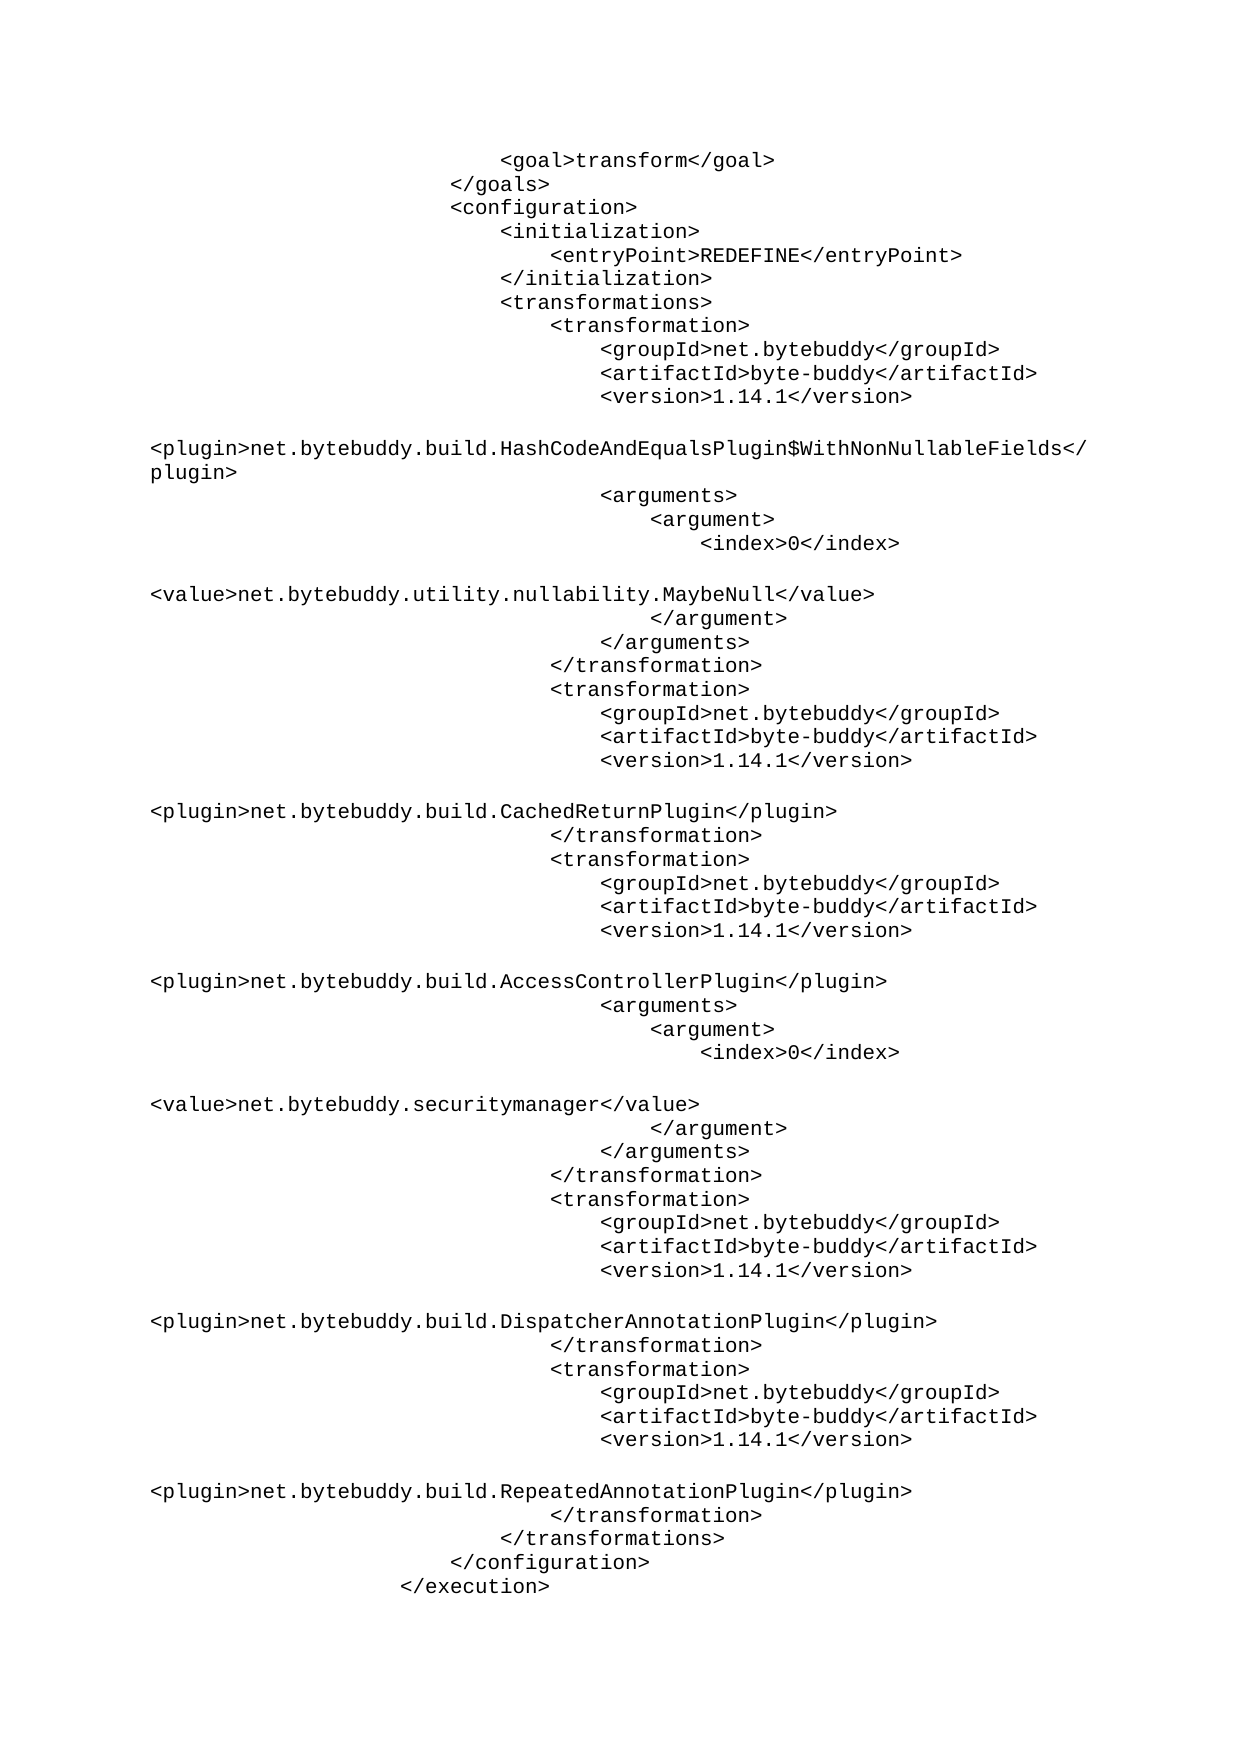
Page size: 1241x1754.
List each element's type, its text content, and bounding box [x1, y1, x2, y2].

text </arguments> [150, 1141, 1090, 1165]
text <artifactId>byte-buddy</artifactId> [150, 726, 1090, 750]
text <artifactId>byte-buddy</artifactId> [150, 1236, 1090, 1259]
text </transformation> [150, 655, 1090, 679]
text </transformation> [150, 1335, 1090, 1358]
text </argument> [150, 1118, 1090, 1141]
text <version>1.14.1</version> [150, 750, 1090, 773]
text <artifactId>byte-buddy</artifactId> [150, 1406, 1090, 1429]
text <entryPoint>REDEFINE</entryPoint> [150, 244, 1090, 268]
text <groupId>net.bytebuddy</groupId> [150, 703, 1090, 726]
text <goal>transform</goal> [150, 150, 1090, 174]
text <plugin>net.bytebuddy.build.HashCodeAndEqualsPlugin$WithNonNullableFields</plugin> [150, 410, 1090, 485]
text <plugin>net.bytebuddy.build.RepeatedAnnotationPlugin</plugin> [150, 1453, 1090, 1505]
text <version>1.14.1</version> [150, 1259, 1090, 1283]
text <artifactId>byte-buddy</artifactId> [150, 363, 1090, 386]
text <groupId>net.bytebuddy</groupId> [150, 1212, 1090, 1236]
text <configuration> [150, 197, 1090, 221]
text <argument> [150, 509, 1090, 533]
text <transformation> [150, 1189, 1090, 1212]
text </goals> [150, 174, 1090, 197]
text <transformations> [150, 292, 1090, 316]
text <groupId>net.bytebuddy</groupId> [150, 872, 1090, 896]
text <transformation> [150, 1358, 1090, 1382]
text </argument> [150, 608, 1090, 632]
text </execution> [150, 1576, 1090, 1599]
text <transformation> [150, 849, 1090, 872]
text </configuration> [150, 1552, 1090, 1576]
text <plugin>net.bytebuddy.build.DispatcherAnnotationPlugin</plugin> [150, 1283, 1090, 1335]
text <artifactId>byte-buddy</artifactId> [150, 896, 1090, 920]
text <value>net.bytebuddy.securitymanager</value> [150, 1066, 1090, 1118]
text <initialization> [150, 221, 1090, 244]
text </initialization> [150, 268, 1090, 292]
text <transformation> [150, 679, 1090, 703]
text <version>1.14.1</version> [150, 1429, 1090, 1453]
text <transformation> [150, 316, 1090, 339]
text <index>0</index> [150, 1042, 1090, 1066]
text </arguments> [150, 632, 1090, 655]
text </transformation> [150, 1505, 1090, 1528]
text <plugin>net.bytebuddy.build.AccessControllerPlugin</plugin> [150, 943, 1090, 995]
text </transformation> [150, 825, 1090, 849]
text <argument> [150, 1019, 1090, 1042]
text <arguments> [150, 995, 1090, 1019]
text <version>1.14.1</version> [150, 386, 1090, 410]
text <plugin>net.bytebuddy.build.CachedReturnPlugin</plugin> [150, 773, 1090, 825]
text <value>net.bytebuddy.utility.nullability.MaybeNull</value> [150, 556, 1090, 608]
text <arguments> [150, 485, 1090, 509]
text </transformation> [150, 1165, 1090, 1189]
text <version>1.14.1</version> [150, 920, 1090, 943]
text <groupId>net.bytebuddy</groupId> [150, 1382, 1090, 1406]
text <index>0</index> [150, 533, 1090, 556]
text </transformations> [150, 1528, 1090, 1552]
text <groupId>net.bytebuddy</groupId> [150, 339, 1090, 363]
